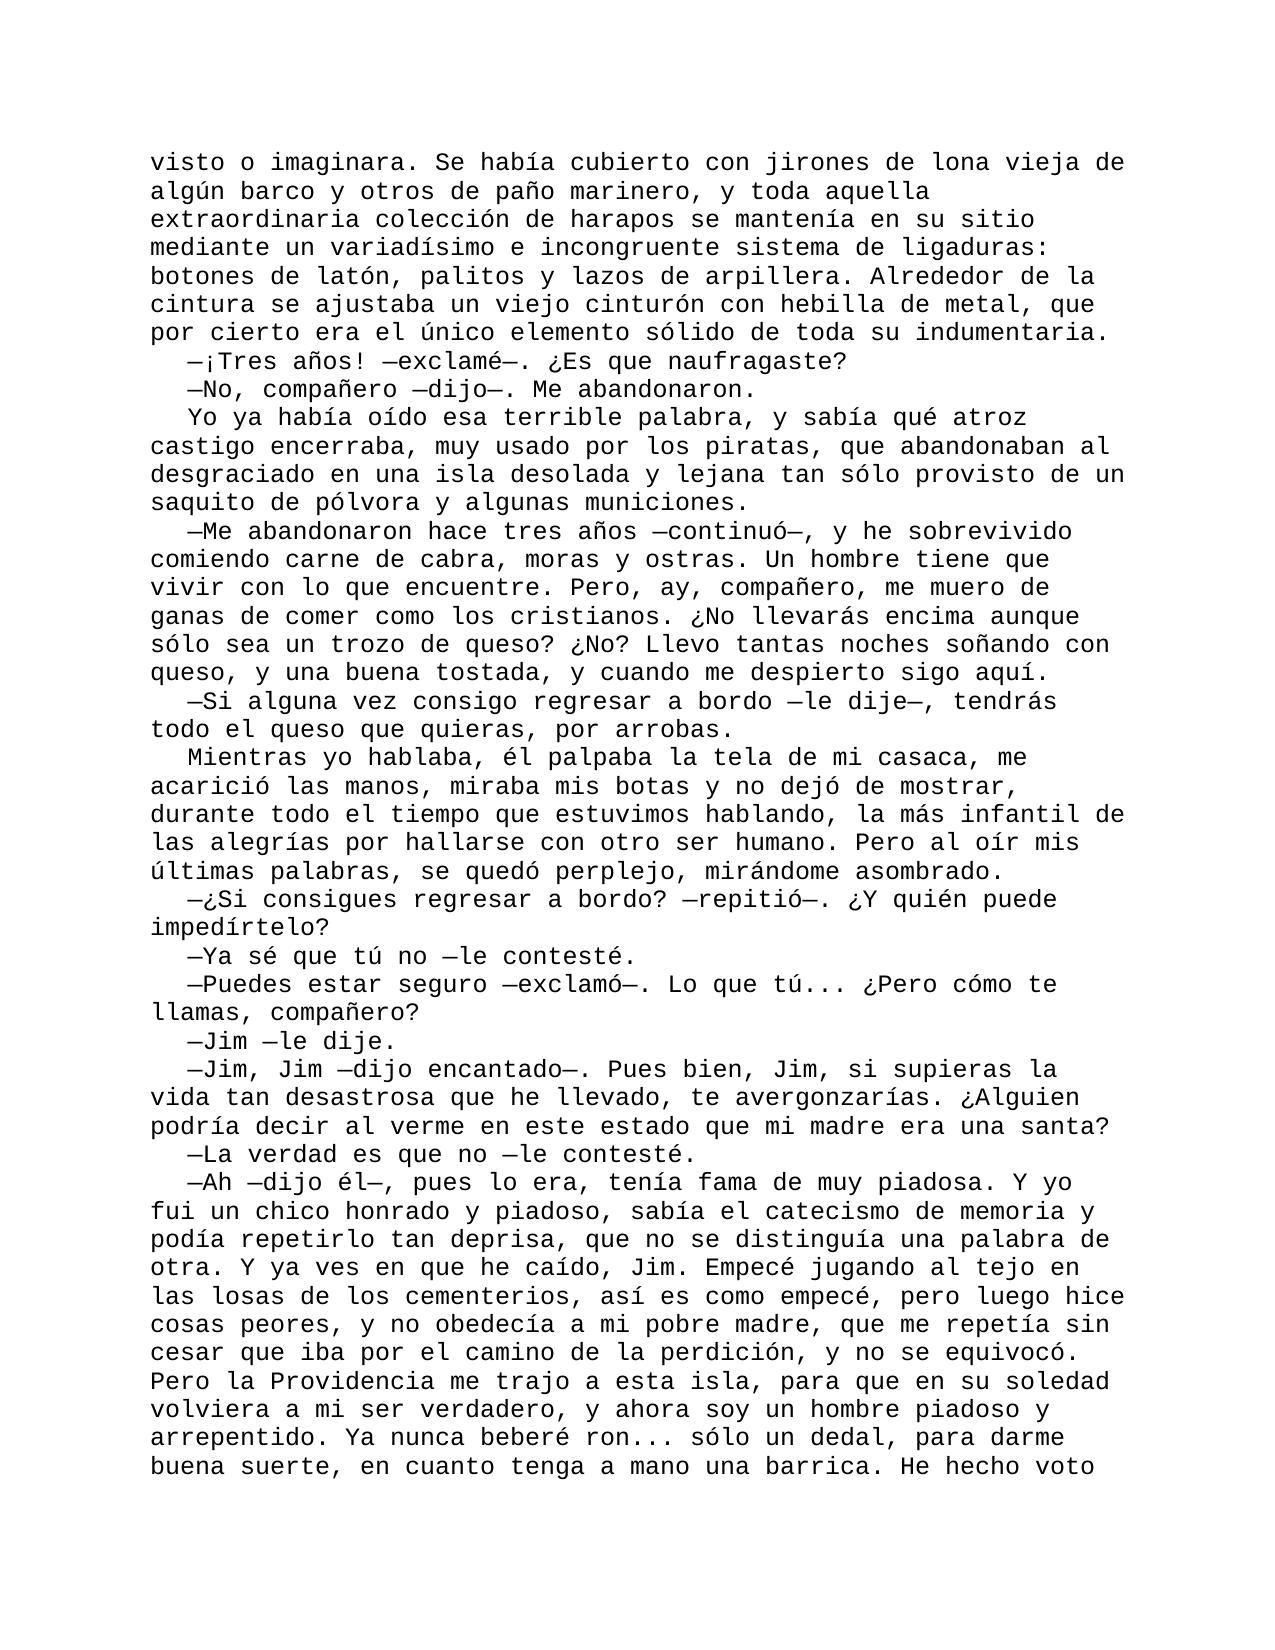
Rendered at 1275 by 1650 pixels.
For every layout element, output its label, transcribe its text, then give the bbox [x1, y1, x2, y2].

text —¡Tres años! —exclamé—. ¿Es que naufragaste? [150, 348, 1125, 377]
text Yo ya había oído esa terrible palabra, y sabía qué atroz castigo encerraba, muy usado por los piratas, que abandonaban al desgraciado en una isla desolada y lejana tan sólo provisto de un saquito de pólvora y algunas municiones. [150, 405, 1125, 518]
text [150, 150, 1125, 348]
text —Si alguna vez consigo regresar a bordo —le dije—, tendrás todo el queso que quieras, por arrobas. [150, 688, 1125, 745]
text —Puedes estar seguro —exclamó—. Lo que tú... ¿Pero cómo te llamas, compañero? [150, 972, 1125, 1028]
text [150, 1170, 1125, 1482]
text —Me abandonaron hace tres años —continuó—, y he sobrevivido comiendo carne de cabra, moras y ostras. Un hombre tiene que vivir con lo que encuentre. Pero, ay, compañero, me muero de ganas de comer como los cristianos. ¿No llevarás encima aunque sólo sea un trozo de queso? ¿No? Llevo tantas noches soñando con queso, y una buena tostada, y cuando me despierto sigo aquí. [150, 518, 1125, 688]
text —Ya sé que tú no —le contesté. [150, 943, 1125, 972]
text Mientras yo hablaba, él palpaba la tela de mi casaca, me acarició las manos, miraba mis botas y no dejó de mostrar, durante todo el tiempo que estuvimos hablando, la más infantil de las alegrías por hallarse con otro ser humano. Pero al oír mis últimas palabras, se quedó perplejo, mirándome asombrado. [150, 745, 1125, 887]
text —¿Si consigues regresar a bordo? —repitió—. ¿Y quién puede impedírtelo? [150, 887, 1125, 943]
text —No, compañero —dijo—. Me abandonaron. [150, 377, 1125, 405]
text —La verdad es que no —le contesté. [150, 1142, 1125, 1170]
text —Jim, Jim —dijo encantado—. Pues bien, Jim, si supieras la vida tan desastrosa que he llevado, te avergonzarías. ¿Alguien podría decir al verme en este estado que mi madre era una santa? [150, 1057, 1125, 1142]
text —Jim —le dije. [150, 1028, 1125, 1057]
